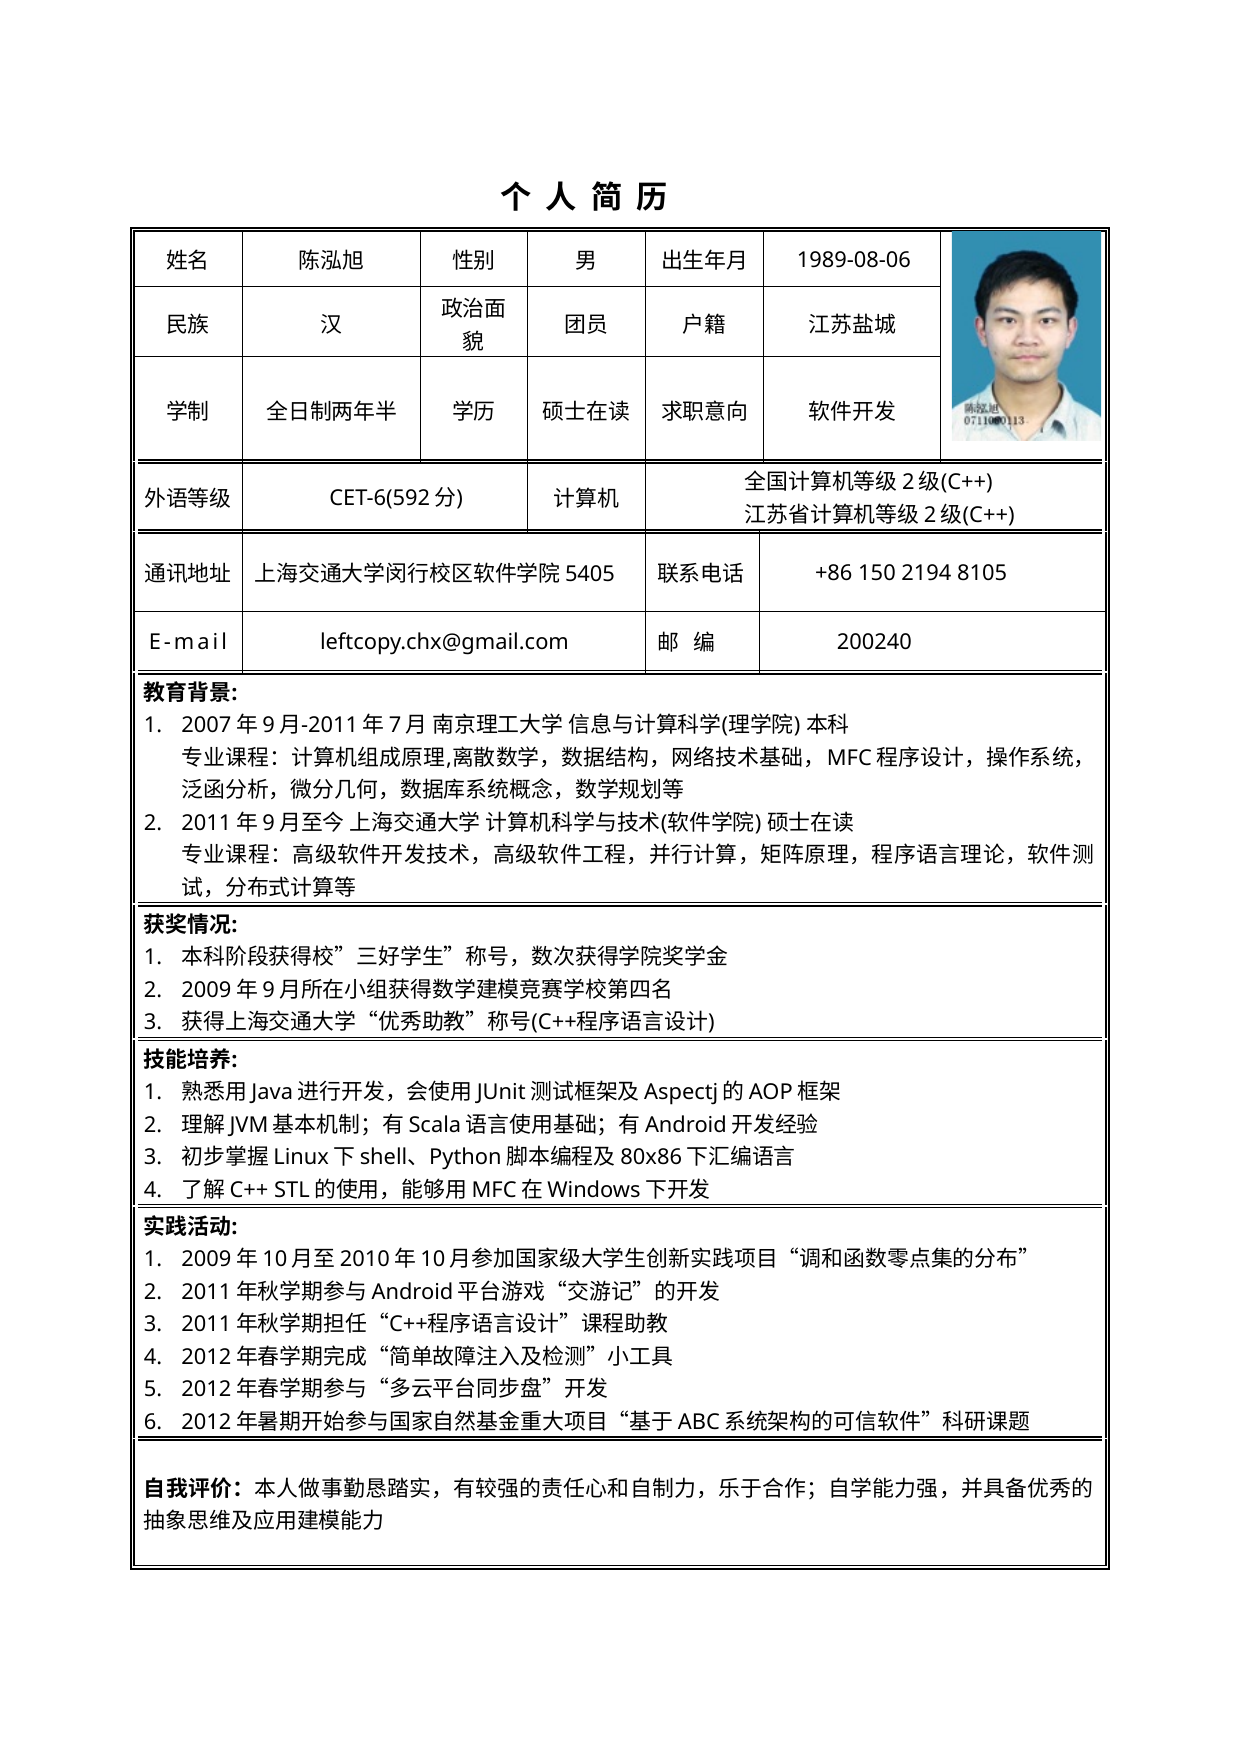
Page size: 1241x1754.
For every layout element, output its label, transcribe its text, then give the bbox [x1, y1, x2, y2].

table_header 男 [528, 232, 645, 286]
table_cell CET-6(592分) [243, 464, 527, 529]
table_cell 邮 编 [646, 612, 759, 670]
table_cell 江苏盐城 [764, 287, 940, 356]
table_cell 通讯地址 [133, 529, 242, 611]
table_cell 汉 [243, 287, 420, 356]
table_header 陈泓旭 [243, 232, 420, 286]
table_cell 全日制两年半 [243, 357, 420, 459]
table_cell 学制 [135, 357, 242, 459]
table_cell 户籍 [646, 287, 763, 356]
table_cell 硕士在读 [528, 357, 645, 459]
table_header 出生年月 [646, 232, 763, 286]
table_header 1989-08-06 [764, 232, 940, 286]
table_cell 软件开发 [764, 357, 940, 459]
text 个 人 简 历 [187, 162, 1053, 227]
table_cell +86 150 2194 8105 [760, 529, 1108, 611]
table_cell 团员 [528, 287, 645, 356]
table_header [941, 232, 1105, 459]
table_cell 民族 [135, 287, 242, 356]
table_cell 教育背景: 2007年9月-2011年7月 南京理工大学 信息与计算科学(理学院) 本科 专业课程：计算机组成原理,离散数学，数据结构，网络技术基础，MFC程序设计，操作系统，泛函分析，微分几何，数据库系统概念，数学规划等 2011年9月至今 上海交通大学 计算机科学与技术(软件学院) 硕士在读 专业课程：高级软件开发技术，高级软件工程，并行计算，矩阵原理，程序语言理论，软件测试，分布式计算等 [133, 670, 1108, 902]
table_cell 技能培养: 熟悉用Java进行开发，会使用JUnit测试框架及Aspectj的AOP框架 理解JVM基本机制；有Scala语言使用基础；有Android开发经验 初步掌握Linux下shell、Python脚本编程及 80x86下汇编语言 了解C++ STL的使用，能够用MFC在Windows下开发 [133, 1037, 1108, 1204]
table_cell 学历 [421, 357, 527, 459]
table_cell 200240 [760, 612, 1105, 670]
table_cell E-mail [135, 612, 242, 670]
table_cell 上海交通大学闵行校区软件学院5405 [243, 534, 645, 611]
table_header 性别 [421, 232, 527, 286]
table_cell 联系电话 [646, 534, 759, 611]
table_cell leftcopy.chx@gmail.com [243, 612, 645, 670]
table_cell 实践活动: 2009年10月至2010年10月参加国家级大学生创新实践项目“调和函数零点集的分布” 2011年秋学期参与Android平台游戏“交游记”的开发 2011年秋学期担任“C++程序语言设计”课程助教 2012年春学期完成“简单故障注入及检测”小工具 2012年春学期参与“多云平台同步盘”开发 2012年暑期开始参与国家自然基金重大项目“基于ABC系统架构的可信软件”科研课题 [133, 1204, 1108, 1436]
table_cell 自我评价：本人做事勤恳踏实，有较强的责任心和自制力，乐于合作；自学能力强，并具备优秀的抽象思维及应用建模能力 [133, 1436, 1108, 1565]
table_cell 全国计算机等级2级(C++) 江苏省计算机等级2级(C++) [646, 459, 1108, 529]
table_cell 获奖情况: 本科阶段获得校”三好学生”称号，数次获得学院奖学金 2009年9月所在小组获得数学建模竞赛学校第四名 获得上海交通大学“优秀助教”称号(C++程序语言设计) [133, 902, 1108, 1037]
picture [951, 231, 1102, 441]
table_cell 外语等级 [133, 459, 242, 529]
table_cell 求职意向 [646, 357, 763, 459]
table_cell 计算机 [528, 464, 645, 529]
table_cell 政治面貌 [421, 287, 527, 356]
table_header 姓名 [135, 232, 242, 286]
